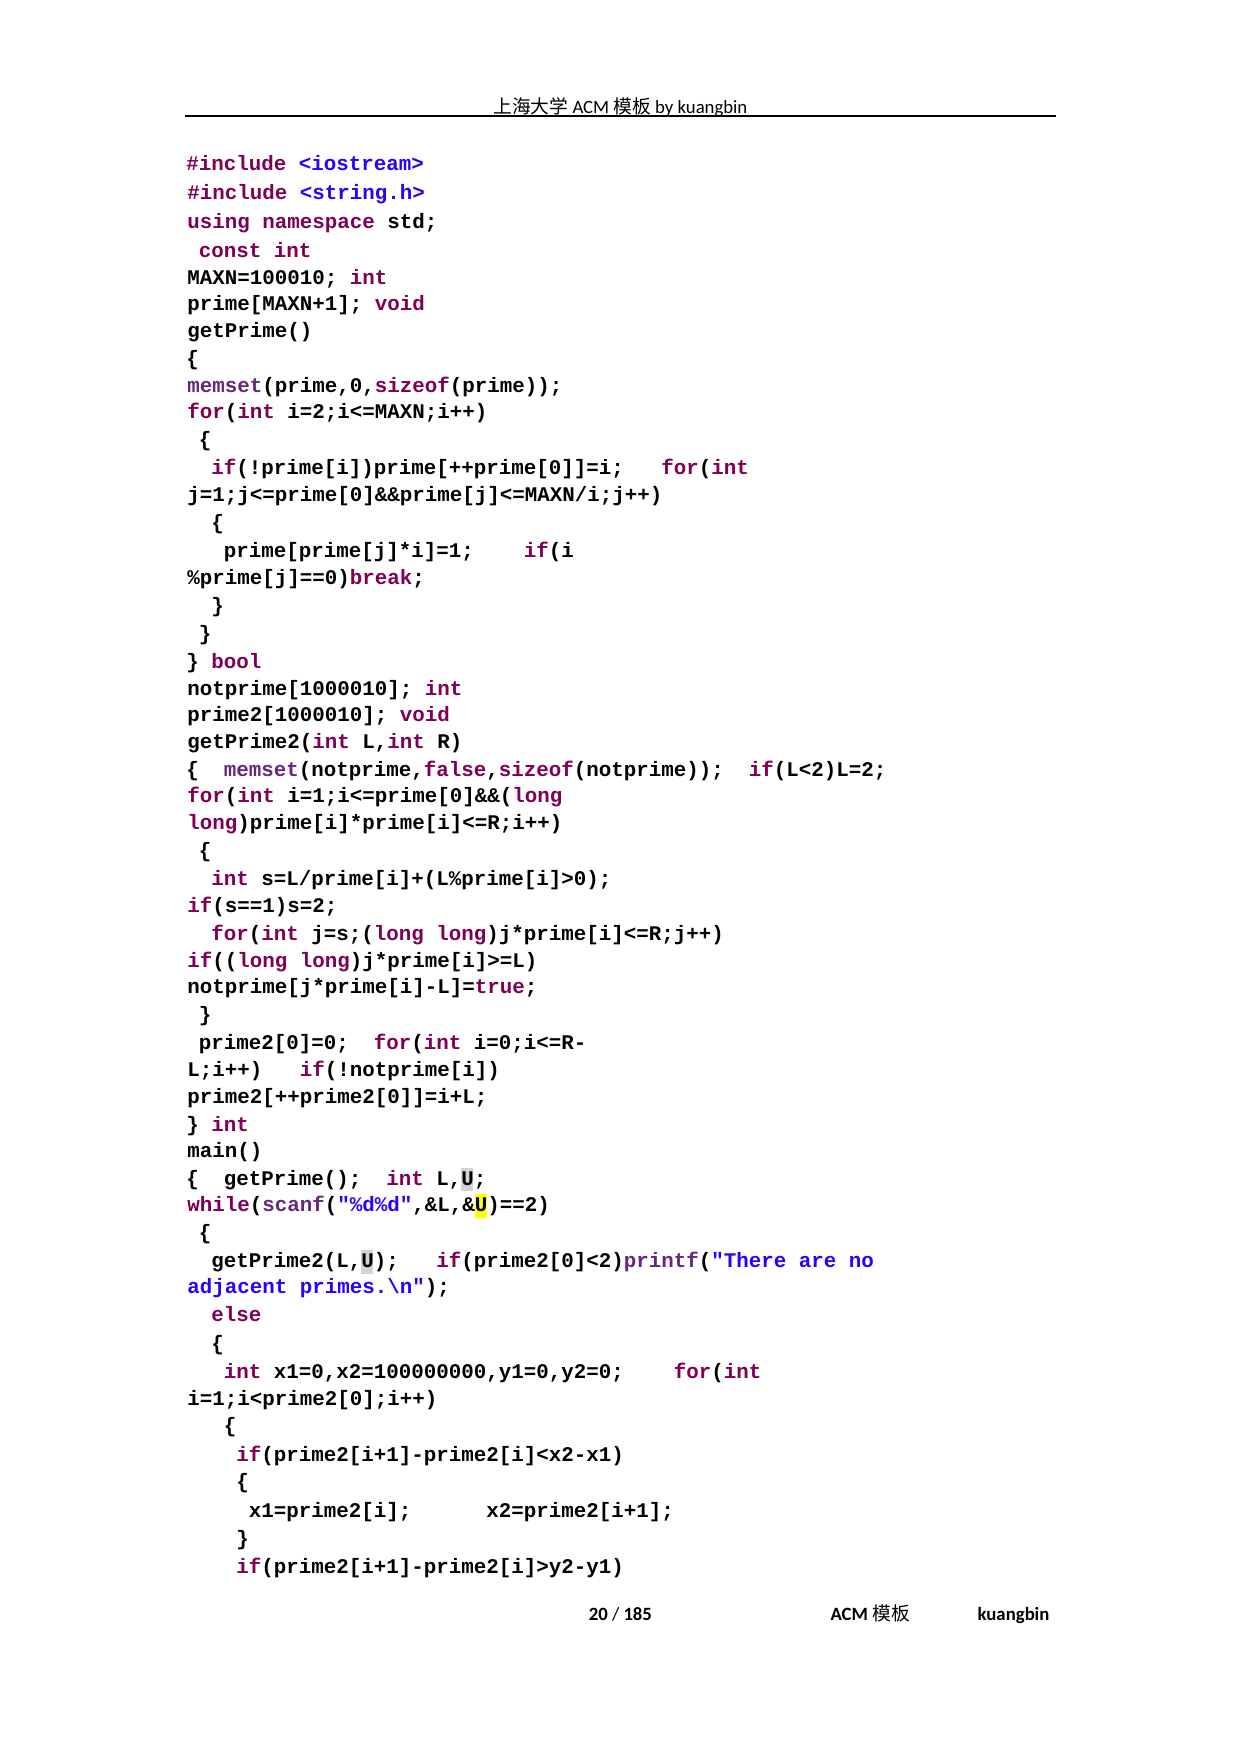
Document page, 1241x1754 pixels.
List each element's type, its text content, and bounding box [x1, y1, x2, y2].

text } int main() [186, 1114, 300, 1164]
text int x1=0,x2=100000000,y1=0,y2=0; for(int i=1;i<prime2[0];i++) [186, 1361, 771, 1411]
text { [186, 512, 771, 536]
text prime2[0]=0; for(int i=0;i<=R-L;i++) if(!notprime[i]) prime2[++prime2[0]]=i+L; [186, 1032, 589, 1109]
text { [186, 1333, 771, 1356]
text { [186, 840, 771, 864]
text prime[prime[j]*i]=1; if(i%prime[j]==0)break; [186, 540, 771, 590]
text { memset(notprime,false,sizeof(notprime)); if(L<2)L=2; for(int i=1;i<=prime[0]&&(long long)prime[i]*prime[i]<=R;i++) [186, 759, 918, 836]
text if(!prime[i])prime[++prime[0]]=i; for(int j=1;j<=prime[0]&&prime[j]<=MAXN/i;j++) [186, 457, 792, 508]
text if(prime2[i+1]-prime2[i]<x2-x1) [186, 1443, 771, 1467]
text #include <iostream> #include <string.h> using namespace std; [186, 153, 469, 234]
text } [186, 1528, 771, 1551]
text { [186, 1222, 771, 1246]
text int s=L/prime[i]+(L%prime[i]>0); if(s==1)s=2; [186, 868, 771, 918]
text getPrime2(L,U); if(prime2[0]<2)printf("There are no adjacent primes.\n"); [186, 1250, 916, 1299]
text } [186, 623, 771, 646]
text else [186, 1304, 996, 1327]
text for(int j=s;(long long)j*prime[i]<=R;j++) if((long long)j*prime[i]>=L) notprime[j*prime[i]-L]=true; [186, 923, 771, 1000]
text } [186, 595, 771, 618]
text if(prime2[i+1]-prime2[i]>y2-y1) [186, 1556, 771, 1579]
text { memset(prime,0,sizeof(prime)); for(int i=2;i<=MAXN;i++) [186, 348, 569, 425]
text { [186, 429, 771, 453]
text const int MAXN=100010; int prime[MAXN+1]; void getPrime() [186, 240, 435, 344]
text { [186, 1416, 771, 1439]
text } bool notprime[1000010]; int prime2[1000010]; void getPrime2(int L,int R) [186, 651, 491, 754]
text { getPrime(); int L,U; while(scanf("%d%d",&L,&U)==2) [186, 1168, 558, 1218]
text x1=prime2[i]; x2=prime2[i+1]; [186, 1499, 733, 1523]
text } [186, 1004, 771, 1028]
text { [186, 1472, 771, 1495]
